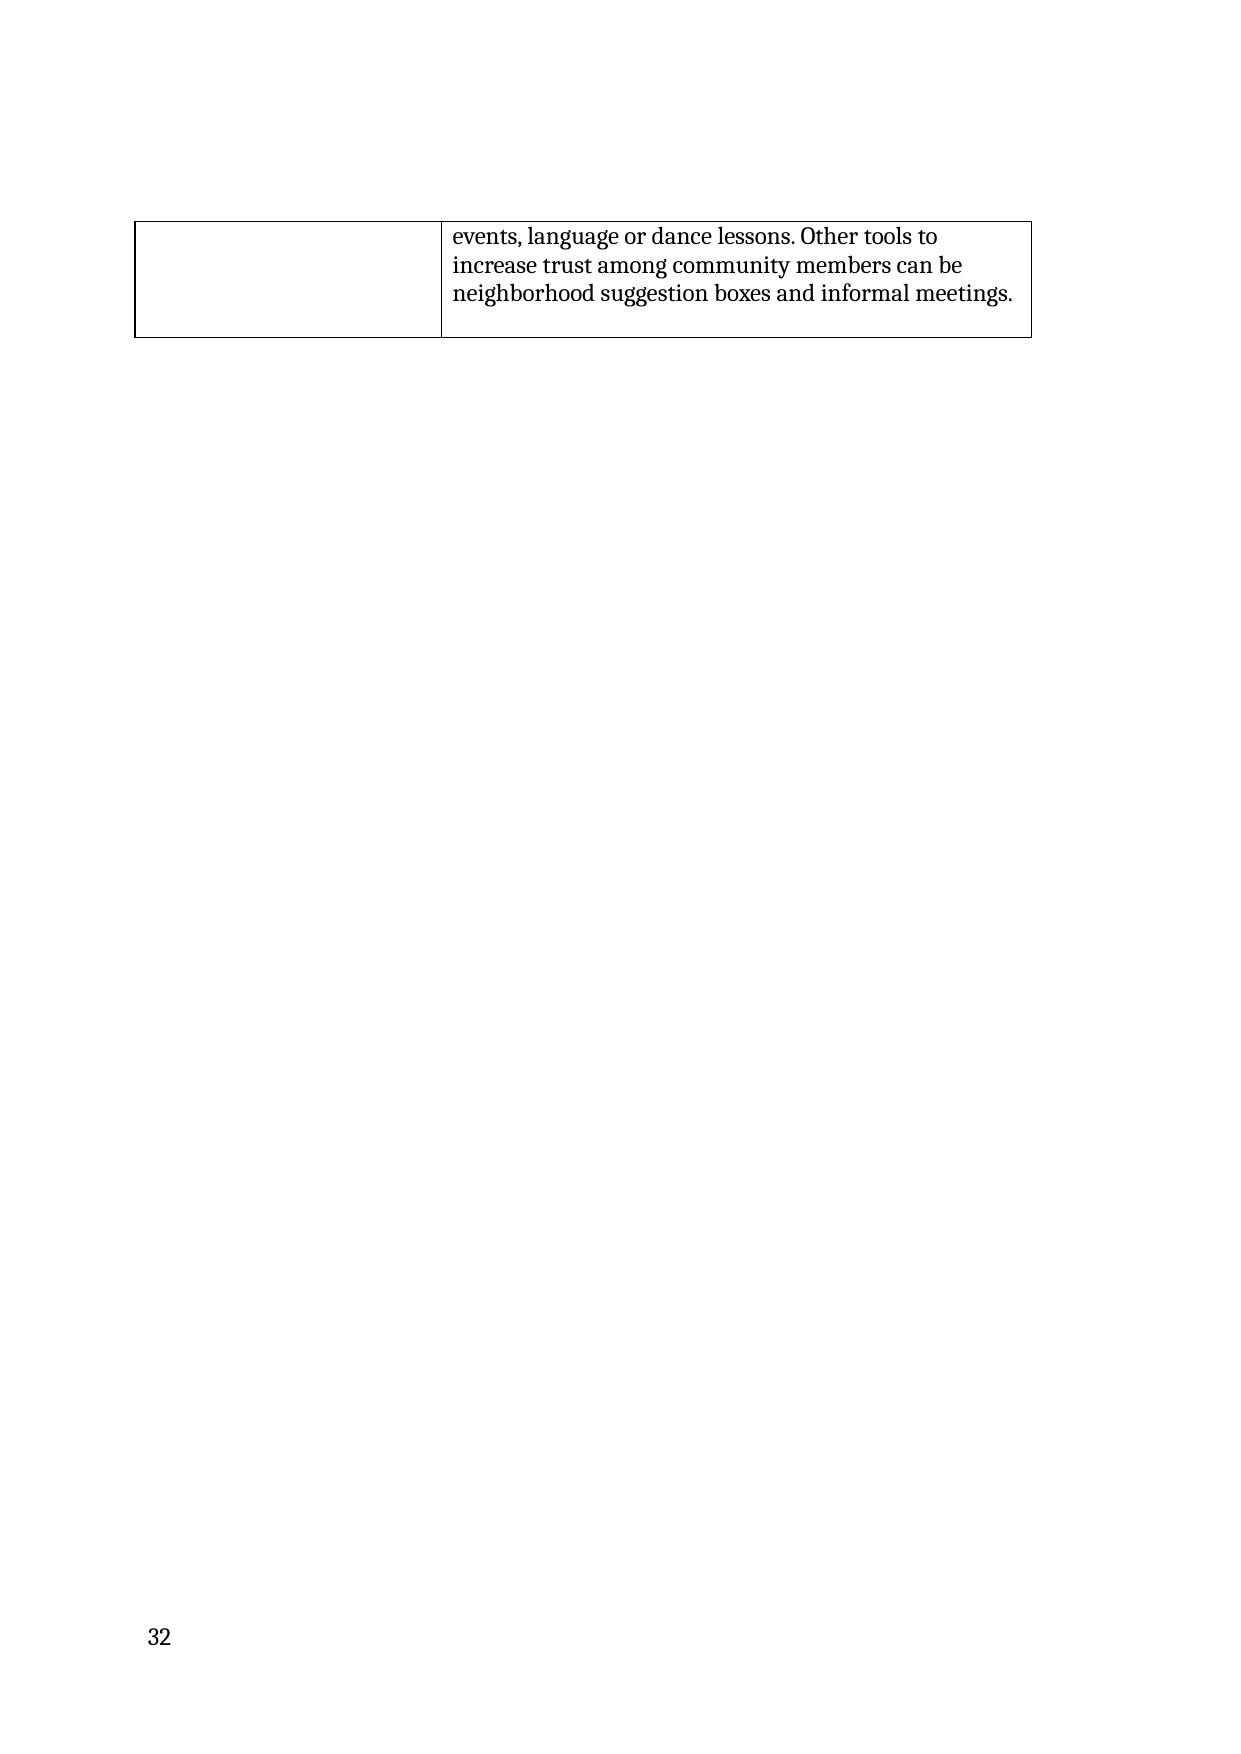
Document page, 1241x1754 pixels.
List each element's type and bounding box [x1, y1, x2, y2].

table_cell [442, 222, 1031, 337]
table_cell [136, 222, 441, 337]
